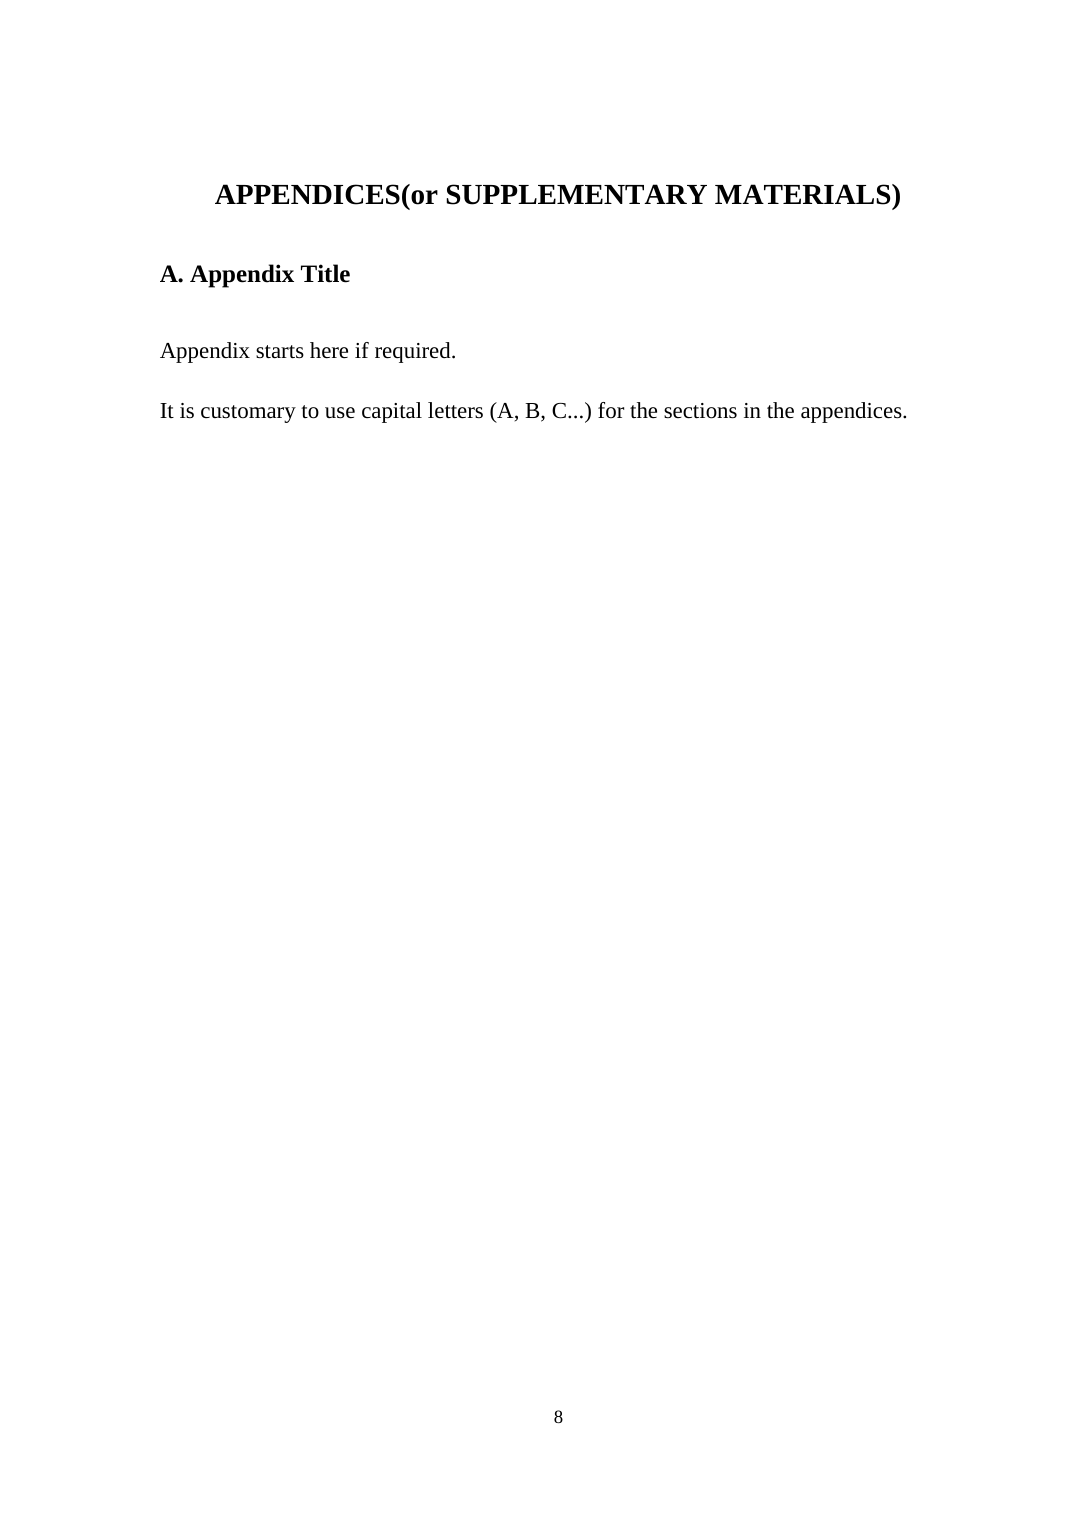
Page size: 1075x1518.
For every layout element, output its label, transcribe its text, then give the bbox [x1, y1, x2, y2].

subtitle A. Appendix Title [118, 259, 957, 287]
text Appendix starts here if required. [118, 337, 957, 363]
text It is customary to use capital letters (A, B, C...) for the sections in the appendices. [118, 397, 957, 424]
subtitle APPENDICES(or SUPPLEMENTARY MATERIALS) [118, 177, 957, 211]
